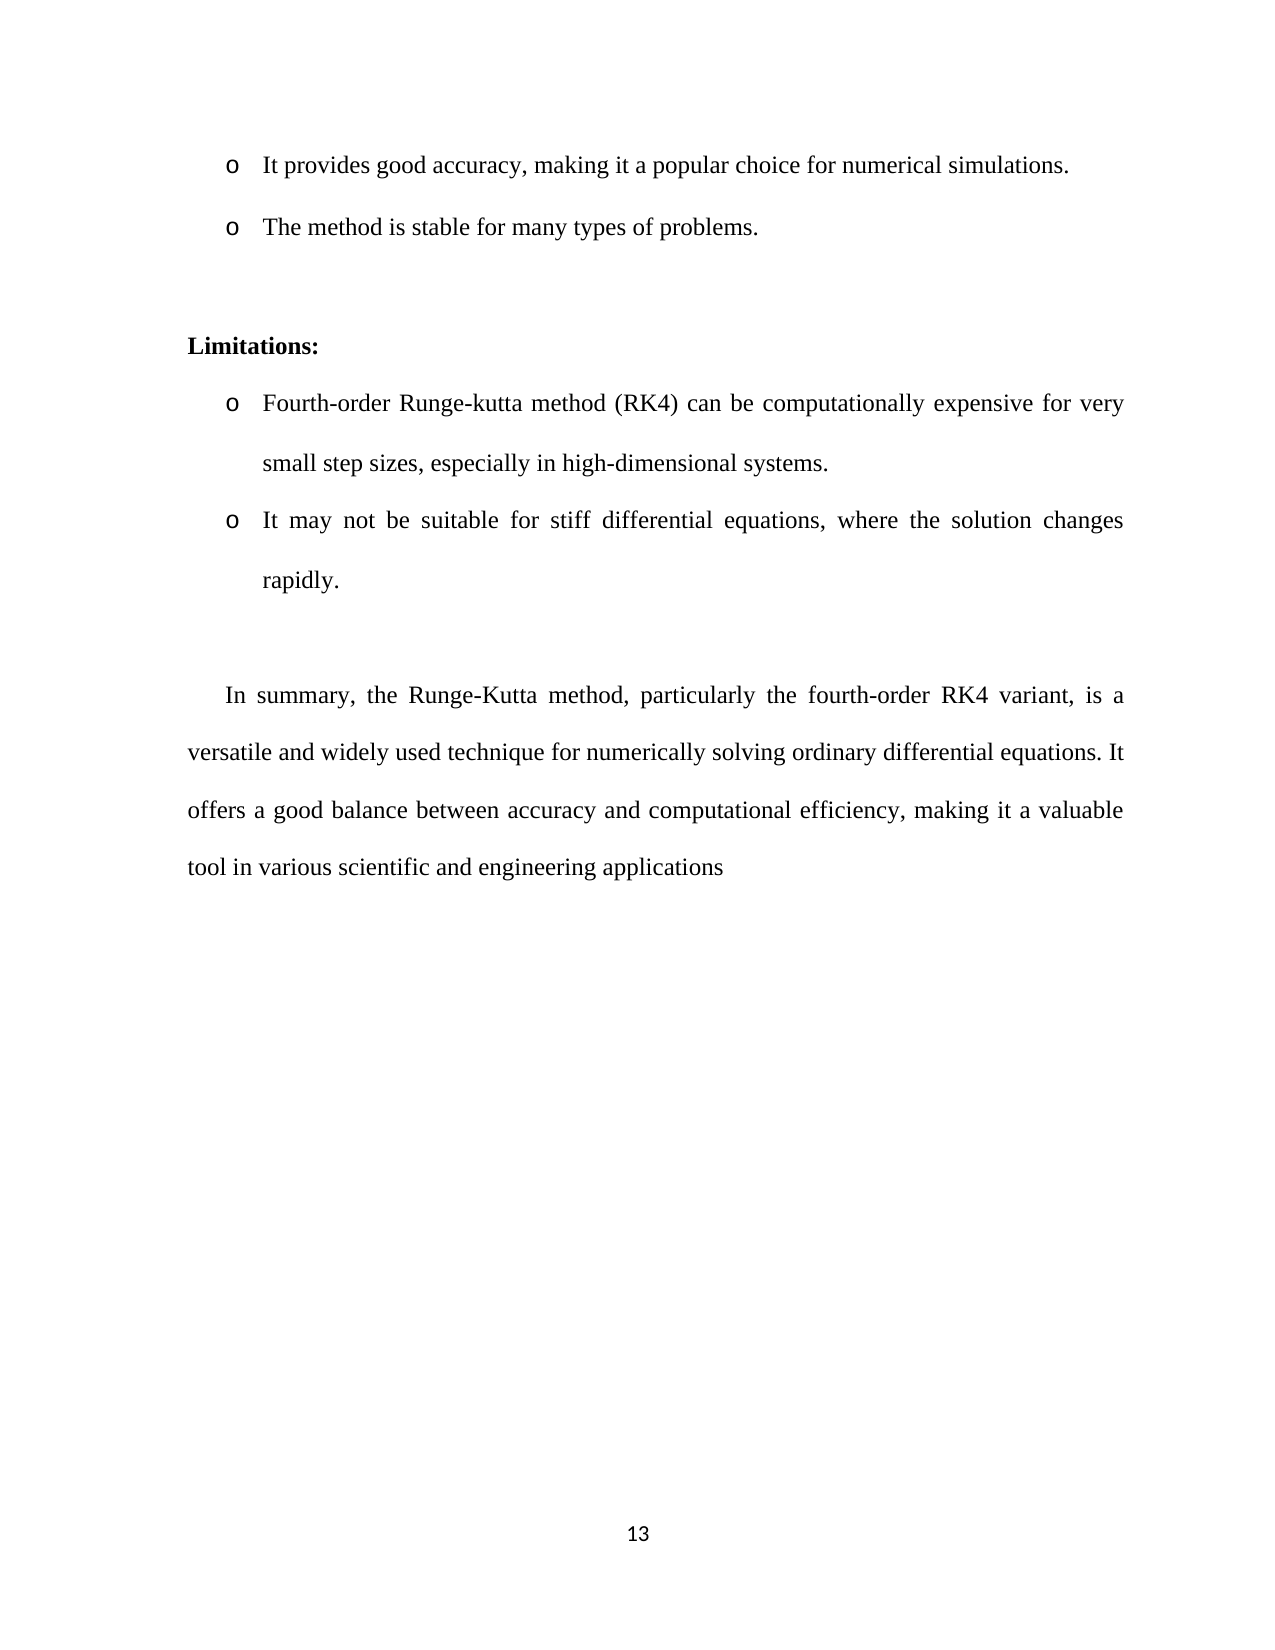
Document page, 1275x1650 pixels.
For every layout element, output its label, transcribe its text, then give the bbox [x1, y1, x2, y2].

list Fourth-order Runge-kutta method (RK4) can be computationally expensive for very small step sizes, especially in high-dimensional systems. [225, 388, 1125, 477]
list It may not be suitable for stiff differential equations, where the solution changes rapidly. [225, 505, 1125, 594]
list It provides good accuracy, making it a popular choice for numerical simulations. [225, 150, 1125, 181]
list The method is stable for many types of problems. [225, 212, 1125, 242]
text In summary, the Runge-Kutta method, particularly the fourth-order RK4 variant, is a versatile and widely used technique for numerically solving ordinary differential equations. It offers a good balance between accuracy and computational efficiency, making it a valuable tool in various scientific and engineering applications [187, 680, 1125, 881]
text Limitations: [187, 331, 1125, 359]
